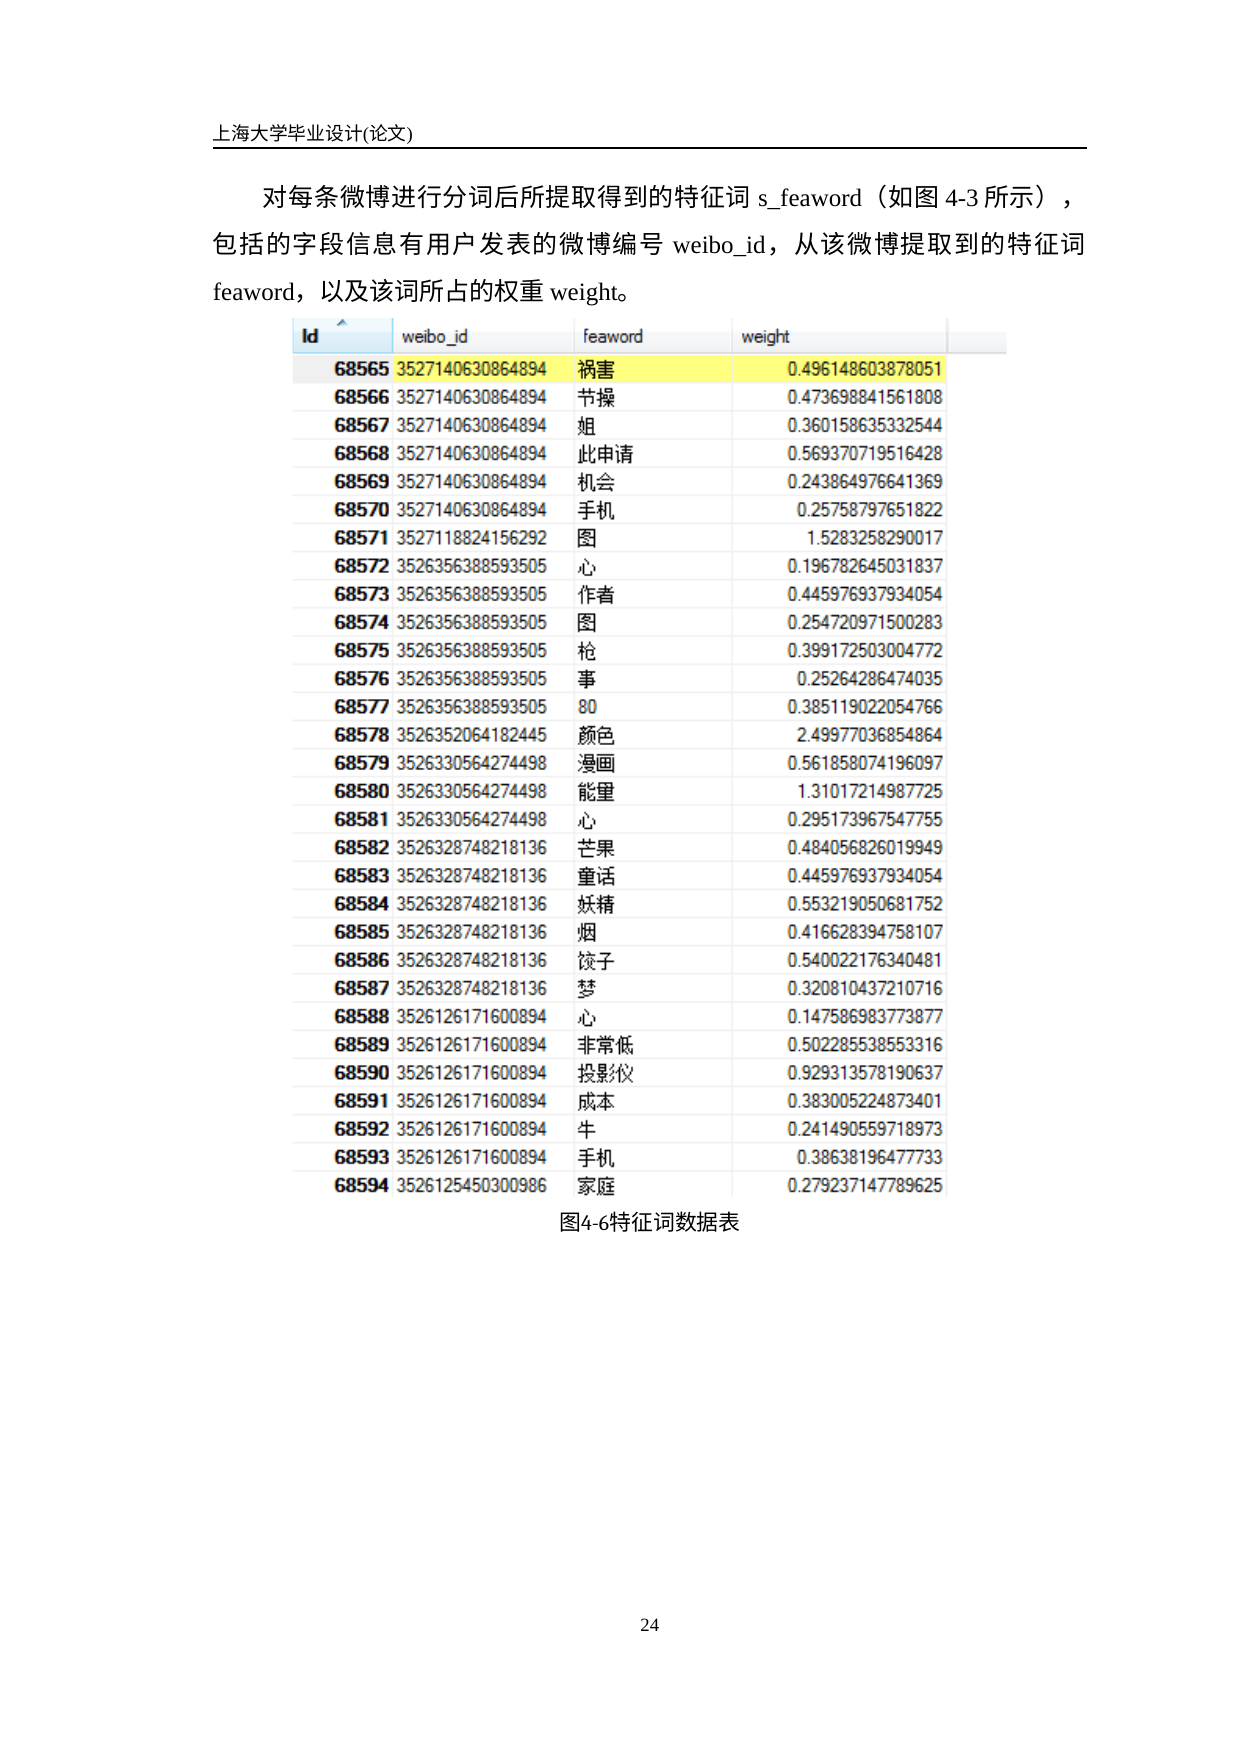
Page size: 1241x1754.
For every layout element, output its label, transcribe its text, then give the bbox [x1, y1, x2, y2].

text 对每条微博进行分词后所提取得到的特征词s_feaword（如图4-3所示），包括的字段信息有用户发表的微博编号weibo_id，从该微博提取到的特征词feaword，以及该词所占的权重weight。 [213, 177, 1087, 308]
picture [292, 318, 1007, 1197]
